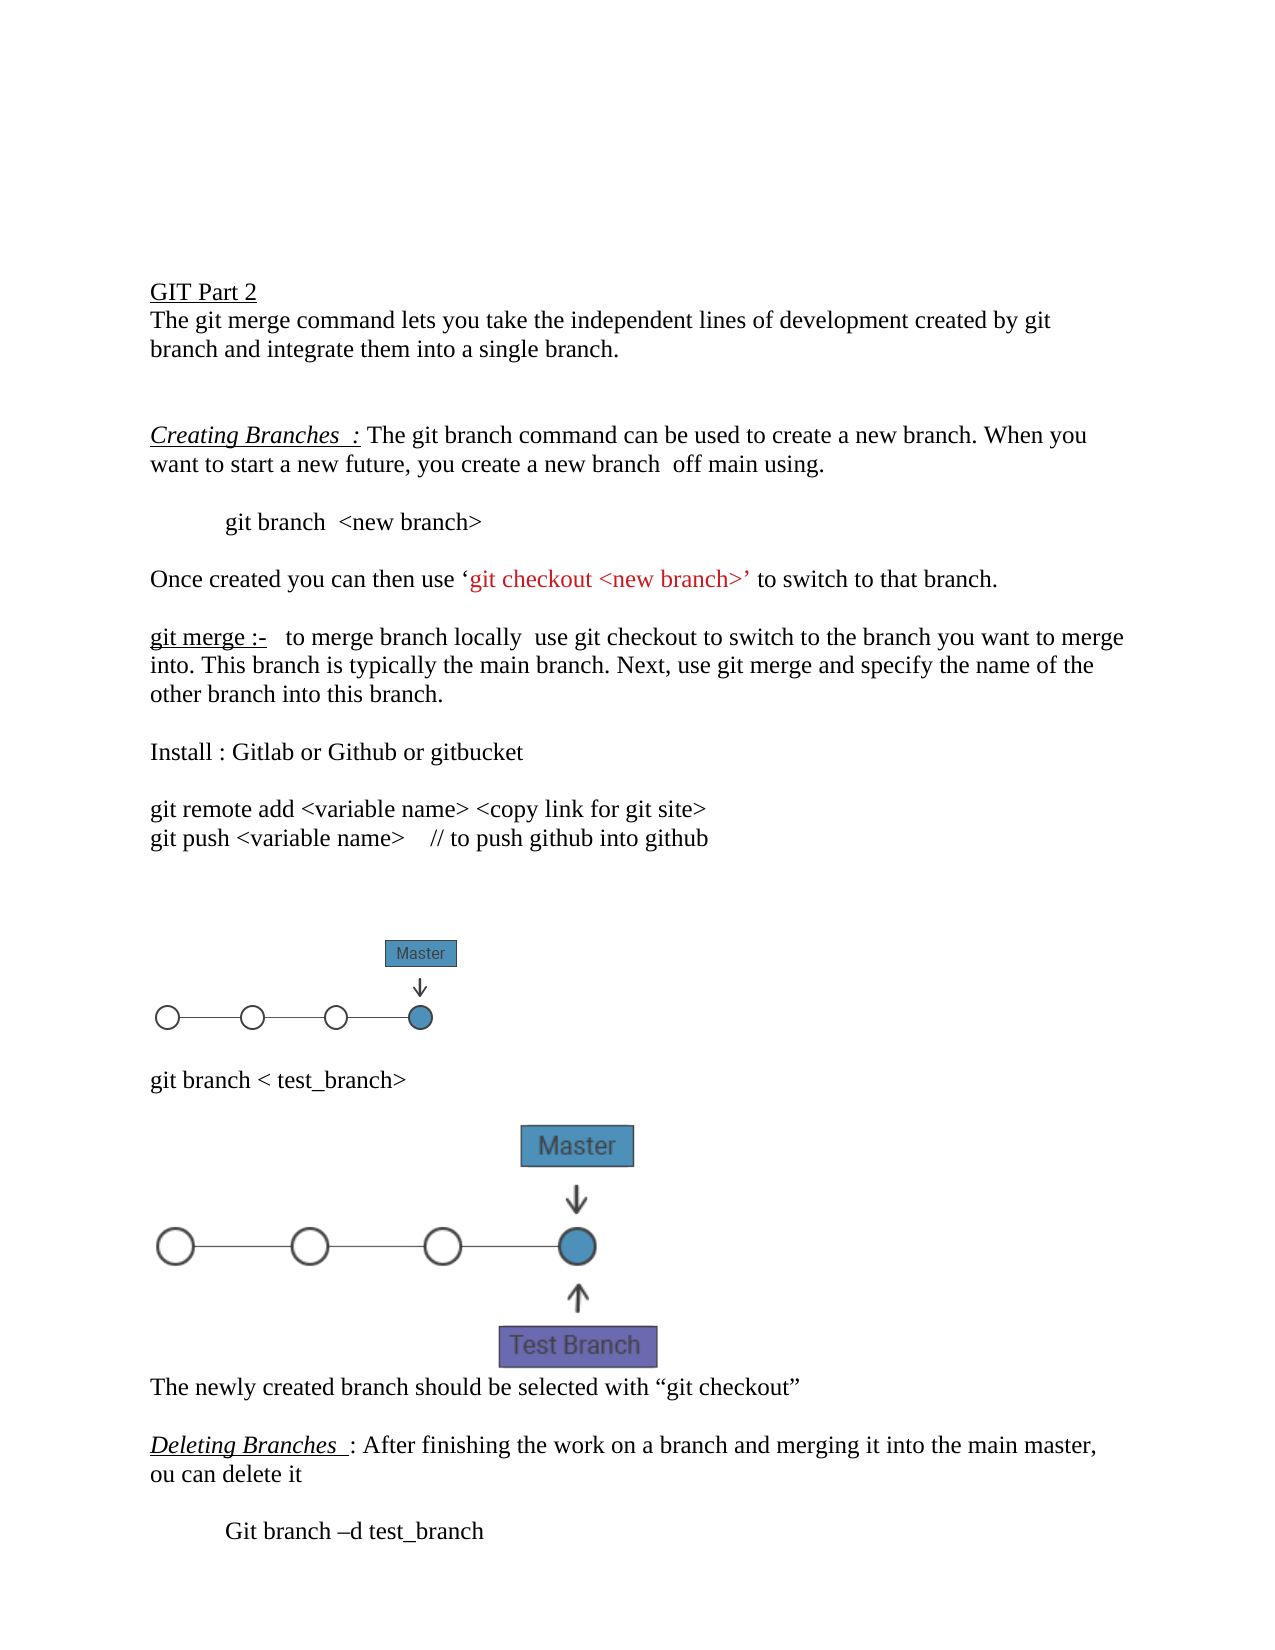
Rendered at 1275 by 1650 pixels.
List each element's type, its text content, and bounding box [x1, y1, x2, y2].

text The newly created branch should be selected with “git checkout” [150, 1372, 1125, 1401]
text Creating Branches : The git branch command can be used to create a new branch. When you want to start a new future, you create a new branch off main using. [150, 421, 1125, 478]
text git merge :- to merge branch locally use git checkout to switch to the branch you want to merge into. This branch is typically the main branch. Next, use git merge and specify the name of the other branch into this branch. [150, 622, 1125, 708]
text Install : Gitlab or Github or gitbucket [150, 737, 1125, 766]
text git branch < test_branch> [150, 1065, 1125, 1094]
text git branch <new branch> [150, 507, 1125, 536]
text Deleting Branches : After finishing the work on a branch and merging it into the main master, ou can delete it [150, 1430, 1125, 1487]
picture [150, 1122, 666, 1373]
text Once created you can then use ‘git checkout <new branch>’ to switch to that branch. [150, 564, 1125, 593]
text The git merge command lets you take the independent lines of development created by git branch and integrate them into a single branch. [150, 306, 1125, 363]
text Git branch –d test_branch [150, 1516, 1125, 1545]
text git push <variable name> // to push github into github [150, 823, 1125, 852]
picture [150, 938, 464, 1037]
text git remote add <variable name> <copy link for git site> [150, 794, 1125, 823]
text GIT Part 2 [150, 277, 1125, 306]
